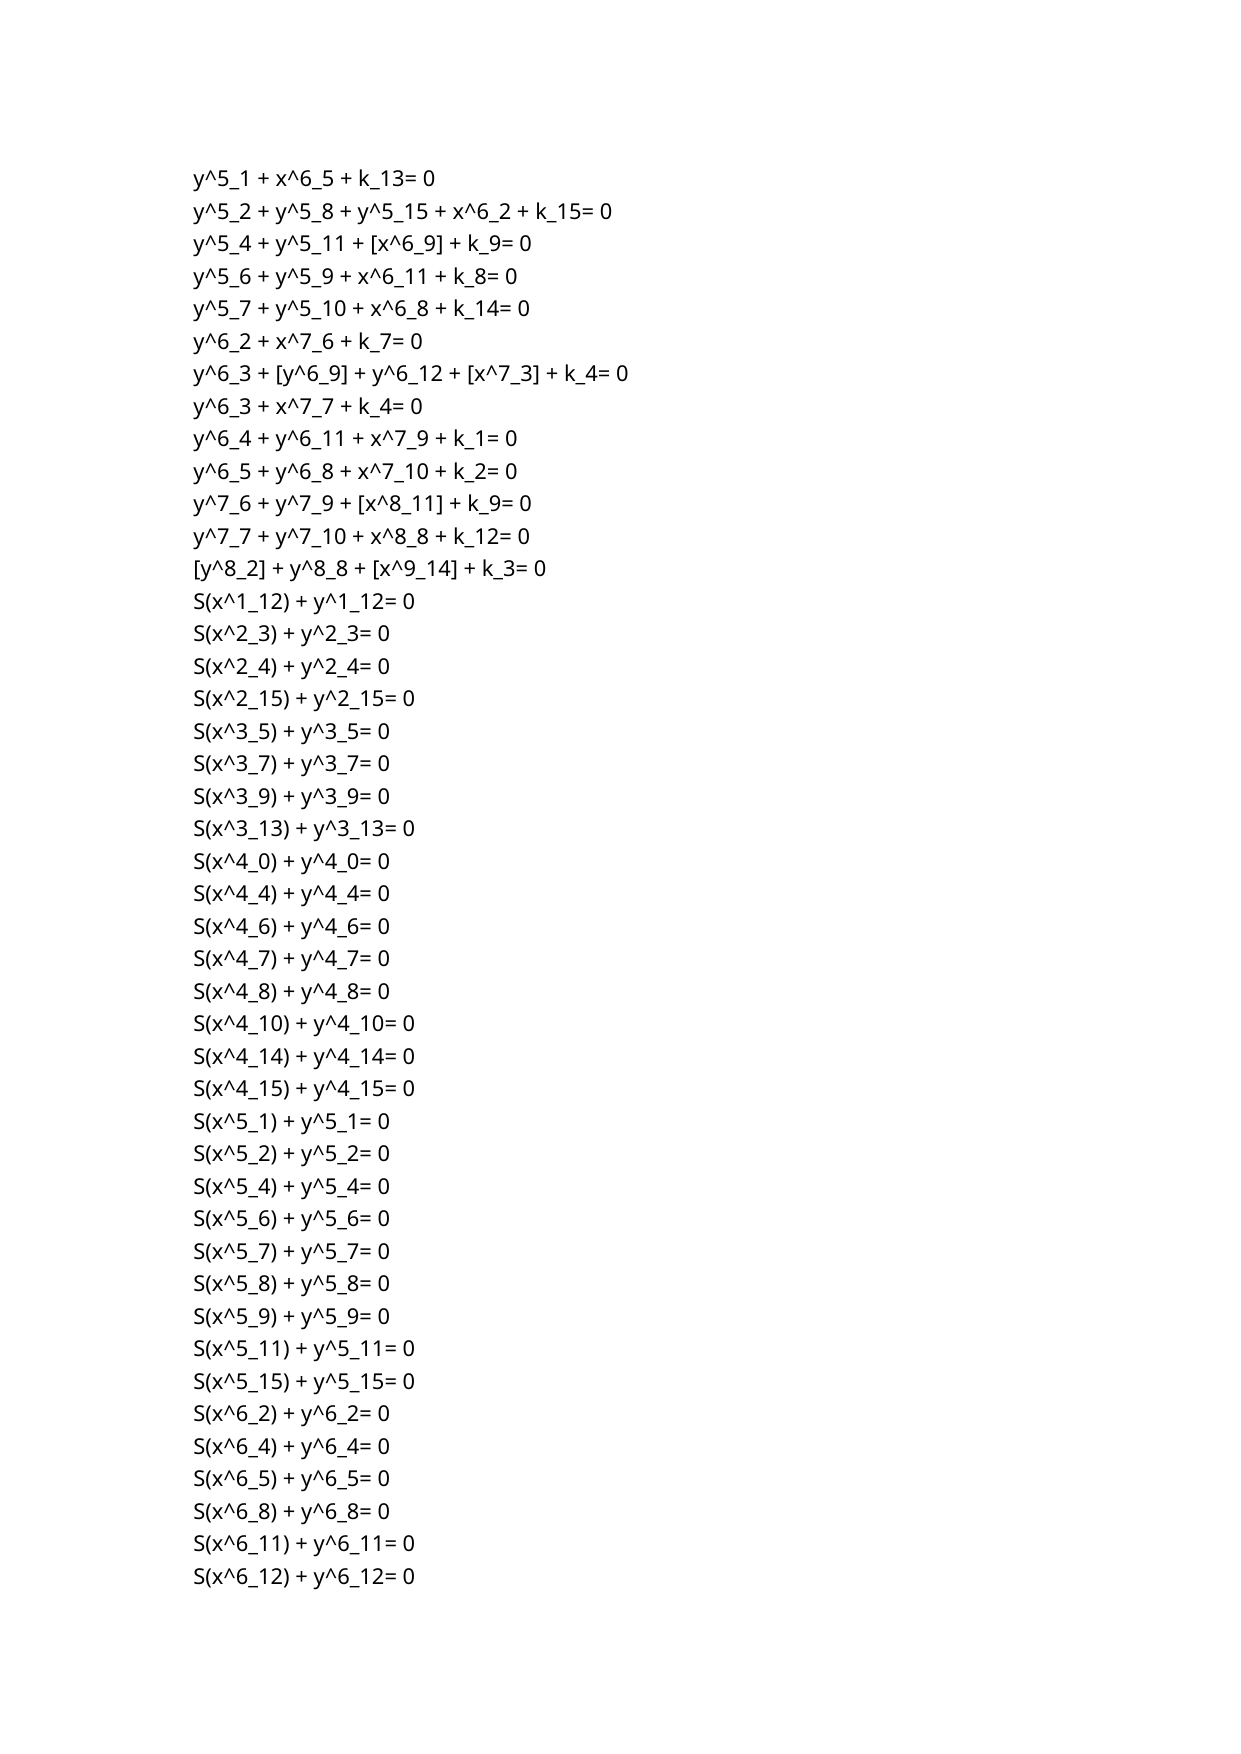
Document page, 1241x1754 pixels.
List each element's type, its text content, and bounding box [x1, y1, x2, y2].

text S(x^5_7) + y^5_7= 0 [187, 1234, 1053, 1267]
text [y^8_2] + y^8_8 + [x^9_14] + k_3= 0 [187, 552, 1053, 584]
text S(x^2_3) + y^2_3= 0 [187, 617, 1053, 649]
text S(x^4_0) + y^4_0= 0 [187, 844, 1053, 877]
text y^6_3 + [y^6_9] + y^6_12 + [x^7_3] + k_4= 0 [187, 357, 1053, 389]
text S(x^6_2) + y^6_2= 0 [187, 1397, 1053, 1429]
text S(x^4_15) + y^4_15= 0 [187, 1072, 1053, 1104]
text S(x^5_1) + y^5_1= 0 [187, 1104, 1053, 1137]
text y^7_6 + y^7_9 + [x^8_11] + k_9= 0 [187, 487, 1053, 519]
text S(x^4_7) + y^4_7= 0 [187, 942, 1053, 974]
text S(x^3_9) + y^3_9= 0 [187, 779, 1053, 812]
text S(x^1_12) + y^1_12= 0 [187, 584, 1053, 617]
text S(x^4_10) + y^4_10= 0 [187, 1007, 1053, 1039]
text y^6_5 + y^6_8 + x^7_10 + k_2= 0 [187, 454, 1053, 487]
text S(x^5_4) + y^5_4= 0 [187, 1169, 1053, 1202]
text S(x^3_7) + y^3_7= 0 [187, 747, 1053, 779]
text S(x^4_6) + y^4_6= 0 [187, 909, 1053, 942]
text S(x^5_6) + y^5_6= 0 [187, 1202, 1053, 1234]
text y^5_1 + x^6_5 + k_13= 0 [187, 162, 1053, 194]
text S(x^6_8) + y^6_8= 0 [187, 1494, 1053, 1527]
text S(x^5_9) + y^5_9= 0 [187, 1299, 1053, 1332]
text y^5_2 + y^5_8 + y^5_15 + x^6_2 + k_15= 0 [187, 194, 1053, 227]
text S(x^5_11) + y^5_11= 0 [187, 1332, 1053, 1364]
text y^5_6 + y^5_9 + x^6_11 + k_8= 0 [187, 259, 1053, 292]
text y^7_7 + y^7_10 + x^8_8 + k_12= 0 [187, 519, 1053, 552]
text S(x^6_12) + y^6_12= 0 [187, 1559, 1053, 1592]
text y^5_7 + y^5_10 + x^6_8 + k_14= 0 [187, 292, 1053, 324]
text S(x^3_5) + y^3_5= 0 [187, 714, 1053, 747]
text S(x^6_5) + y^6_5= 0 [187, 1462, 1053, 1494]
text S(x^5_8) + y^5_8= 0 [187, 1267, 1053, 1299]
text y^6_2 + x^7_6 + k_7= 0 [187, 324, 1053, 357]
text S(x^4_14) + y^4_14= 0 [187, 1039, 1053, 1072]
text y^6_4 + y^6_11 + x^7_9 + k_1= 0 [187, 422, 1053, 454]
text S(x^5_15) + y^5_15= 0 [187, 1364, 1053, 1397]
text S(x^2_15) + y^2_15= 0 [187, 682, 1053, 714]
text S(x^6_4) + y^6_4= 0 [187, 1429, 1053, 1462]
text S(x^3_13) + y^3_13= 0 [187, 812, 1053, 844]
text S(x^5_2) + y^5_2= 0 [187, 1137, 1053, 1169]
text y^6_3 + x^7_7 + k_4= 0 [187, 389, 1053, 422]
text S(x^2_4) + y^2_4= 0 [187, 649, 1053, 682]
text S(x^6_11) + y^6_11= 0 [187, 1527, 1053, 1559]
text S(x^4_8) + y^4_8= 0 [187, 974, 1053, 1007]
text y^5_4 + y^5_11 + [x^6_9] + k_9= 0 [187, 227, 1053, 259]
text S(x^4_4) + y^4_4= 0 [187, 877, 1053, 909]
